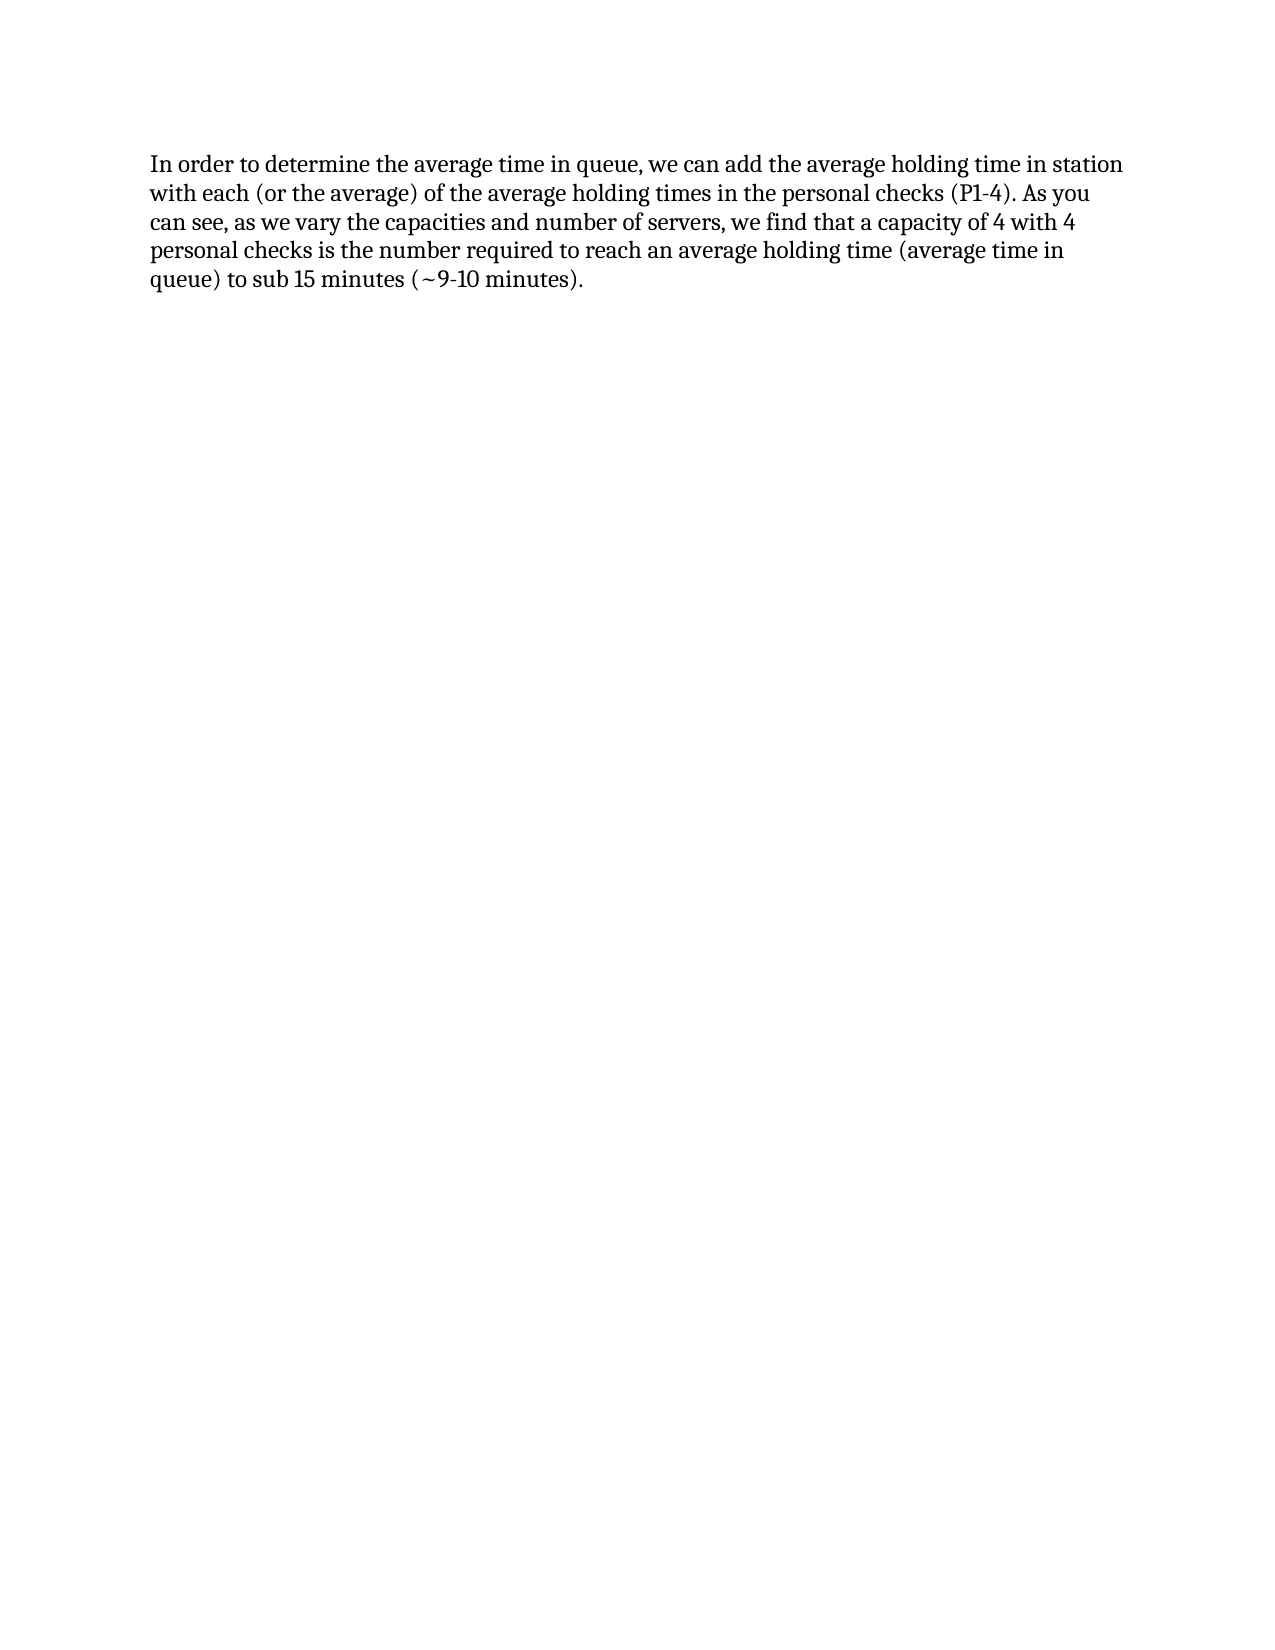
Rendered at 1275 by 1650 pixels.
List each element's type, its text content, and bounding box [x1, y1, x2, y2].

text In order to determine the average time in queue, we can add the average holding time in station with each (or the average) of the average holding times in the personal checks (P1-4). As you can see, as we vary the capacities and number of servers, we find that a capacity of 4 with 4 personal checks is the number required to reach an average holding time (average time in queue) to sub 15 minutes (~9-10 minutes). [150, 150, 1125, 294]
